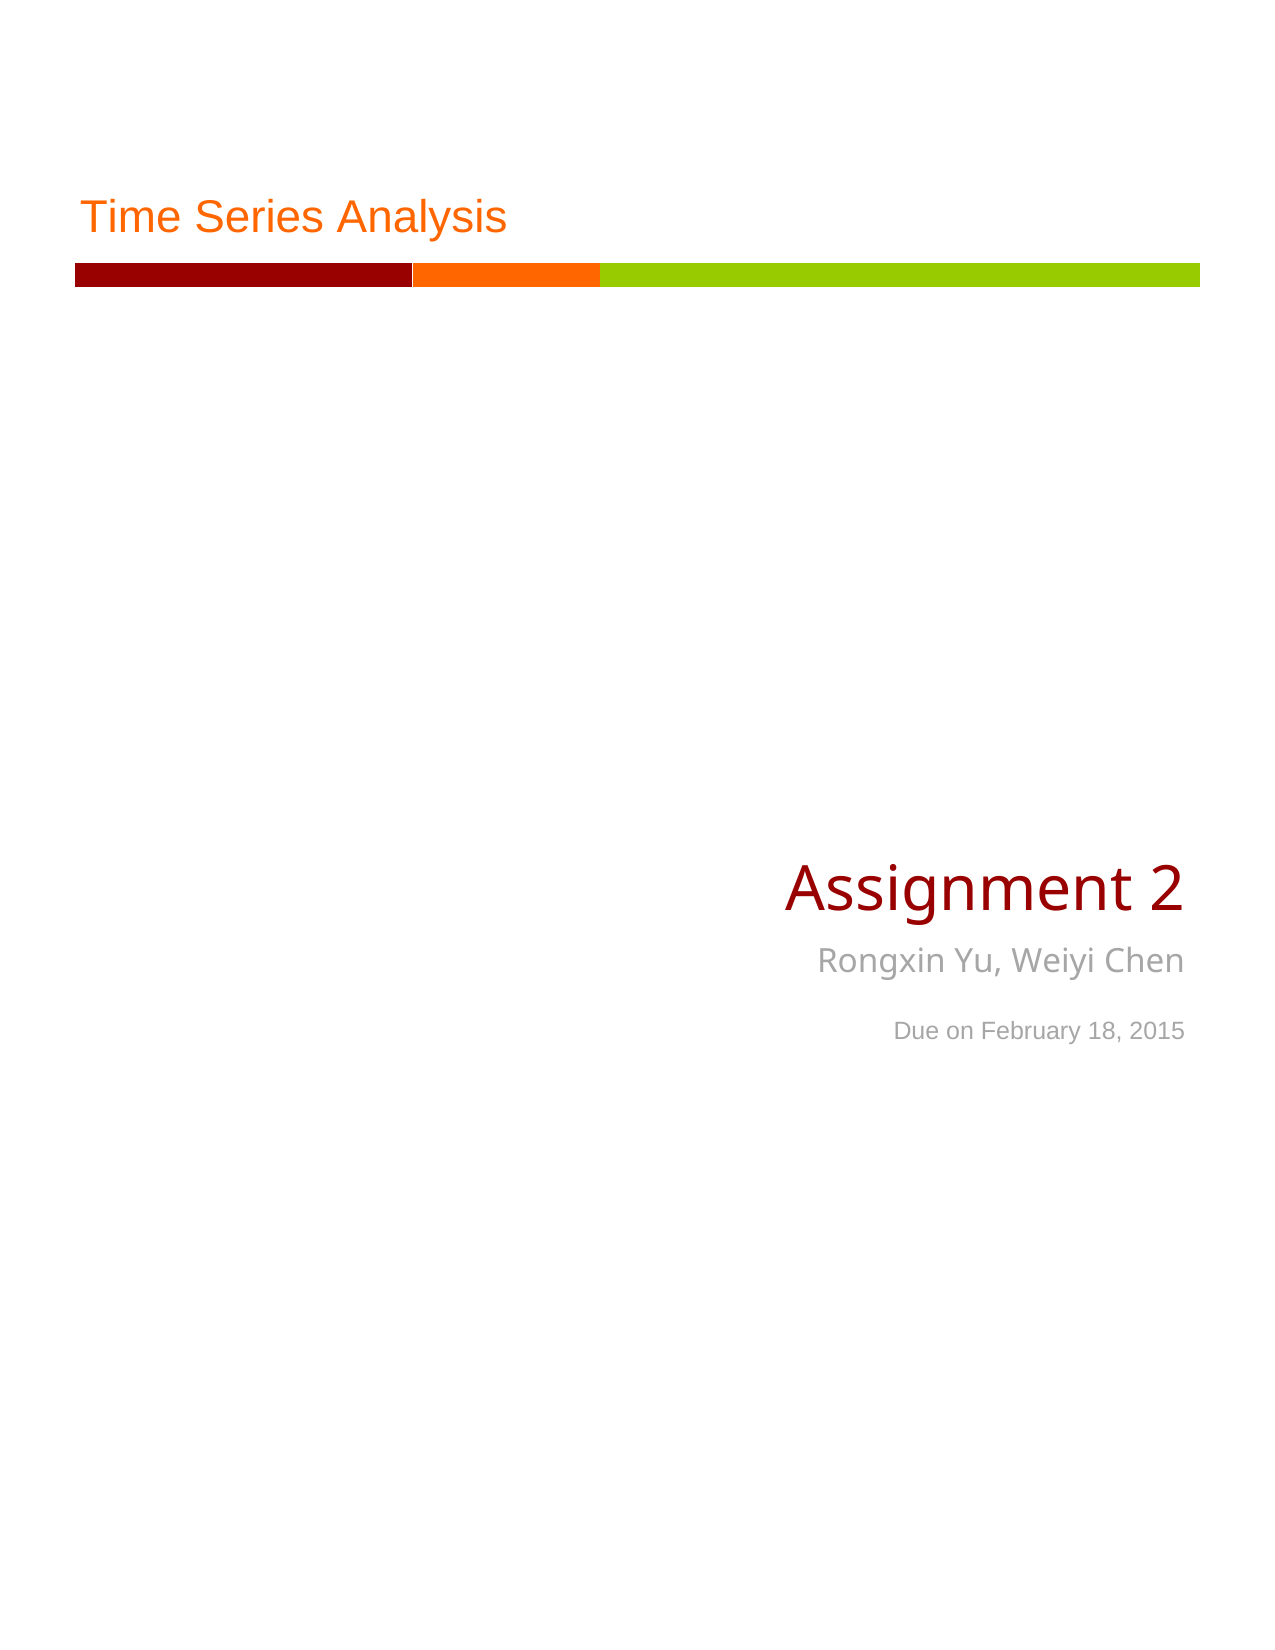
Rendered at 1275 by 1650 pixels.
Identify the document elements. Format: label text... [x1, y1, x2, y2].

table_cell Due on February 18, 2015 [413, 929, 1200, 1045]
